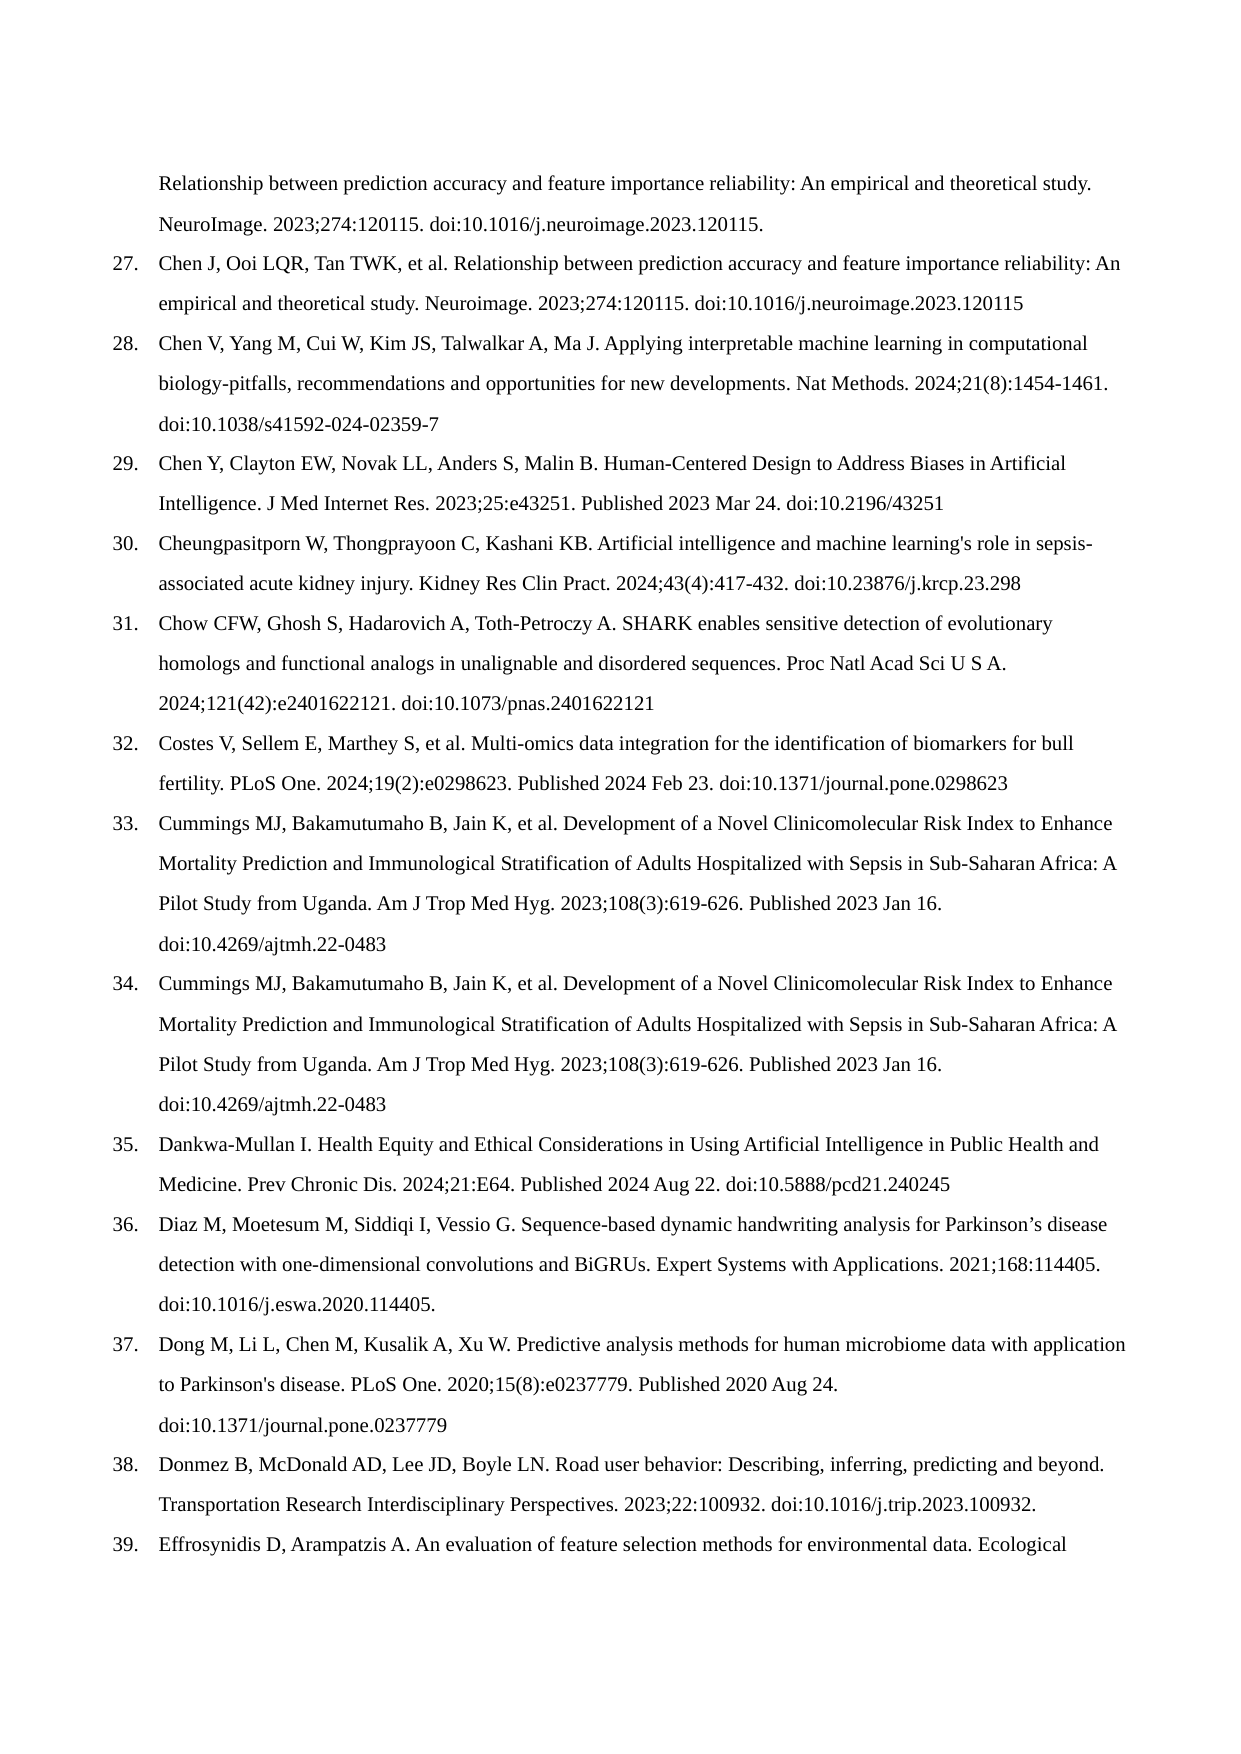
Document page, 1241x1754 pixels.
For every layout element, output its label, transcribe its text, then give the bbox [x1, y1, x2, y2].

list Donmez B, McDonald AD, Lee JD, Boyle LN. Road user behavior: Describing, inferring, predicting and beyond. Transportation Research Interdisciplinary Perspectives. 2023;22:100932. doi:10.1016/j.trip.2023.100932. [112, 1445, 1128, 1523]
list Chen Y, Clayton EW, Novak LL, Anders S, Malin B. Human-Centered Design to Address Biases in Artificial Intelligence. J Med Internet Res. 2023;25:e43251. Published 2023 Mar 24. doi:10.2196/43251 [112, 444, 1128, 522]
list Cummings MJ, Bakamutumaho B, Jain K, et al. Development of a Novel Clinicomolecular Risk Index to Enhance Mortality Prediction and Immunological Stratification of Adults Hospitalized with Sepsis in Sub-Saharan Africa: A Pilot Study from Uganda. Am J Trop Med Hyg. 2023;108(3):619-626. Published 2023 Jan 16. doi:10.4269/ajtmh.22-0483 [112, 964, 1128, 1123]
list Dankwa-Mullan I. Health Equity and Ethical Considerations in Using Artificial Intelligence in Public Health and Medicine. Prev Chronic Dis. 2024;21:E64. Published 2024 Aug 22. doi:10.5888/pcd21.240245 [112, 1125, 1128, 1203]
list Chen V, Yang M, Cui W, Kim JS, Talwalkar A, Ma J. Applying interpretable machine learning in computational biology-pitfalls, recommendations and opportunities for new developments. Nat Methods. 2024;21(8):1454-1461. doi:10.1038/s41592-024-02359-7 [112, 324, 1128, 442]
list Diaz M, Moetesum M, Siddiqi I, Vessio G. Sequence-based dynamic handwriting analysis for Parkinson’s disease detection with one-dimensional convolutions and BiGRUs. Expert Systems with Applications. 2021;168:114405. doi:10.1016/j.eswa.2020.114405. [112, 1205, 1128, 1323]
list Cheungpasitporn W, Thongprayoon C, Kashani KB. Artificial intelligence and machine learning's role in sepsis-associated acute kidney injury. Kidney Res Clin Pract. 2024;43(4):417-432. doi:10.23876/j.krcp.23.298 [112, 524, 1128, 602]
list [112, 164, 1128, 242]
list Costes V, Sellem E, Marthey S, et al. Multi-omics data integration for the identification of biomarkers for bull fertility. PLoS One. 2024;19(2):e0298623. Published 2024 Feb 23. doi:10.1371/journal.pone.0298623 [112, 724, 1128, 802]
list Dong M, Li L, Chen M, Kusalik A, Xu W. Predictive analysis methods for human microbiome data with application to Parkinson's disease. PLoS One. 2020;15(8):e0237779. Published 2020 Aug 24. doi:10.1371/journal.pone.0237779 [112, 1325, 1128, 1443]
list Chow CFW, Ghosh S, Hadarovich A, Toth-Petroczy A. SHARK enables sensitive detection of evolutionary homologs and functional analogs in unalignable and disordered sequences. Proc Natl Acad Sci U S A. 2024;121(42):e2401622121. doi:10.1073/pnas.2401622121 [112, 604, 1128, 722]
list Cummings MJ, Bakamutumaho B, Jain K, et al. Development of a Novel Clinicomolecular Risk Index to Enhance Mortality Prediction and Immunological Stratification of Adults Hospitalized with Sepsis in Sub-Saharan Africa: A Pilot Study from Uganda. Am J Trop Med Hyg. 2023;108(3):619-626. Published 2023 Jan 16. doi:10.4269/ajtmh.22-0483 [112, 804, 1128, 963]
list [112, 1525, 1128, 1563]
list Chen J, Ooi LQR, Tan TWK, et al. Relationship between prediction accuracy and feature importance reliability: An empirical and theoretical study. Neuroimage. 2023;274:120115. doi:10.1016/j.neuroimage.2023.120115 [112, 244, 1128, 322]
